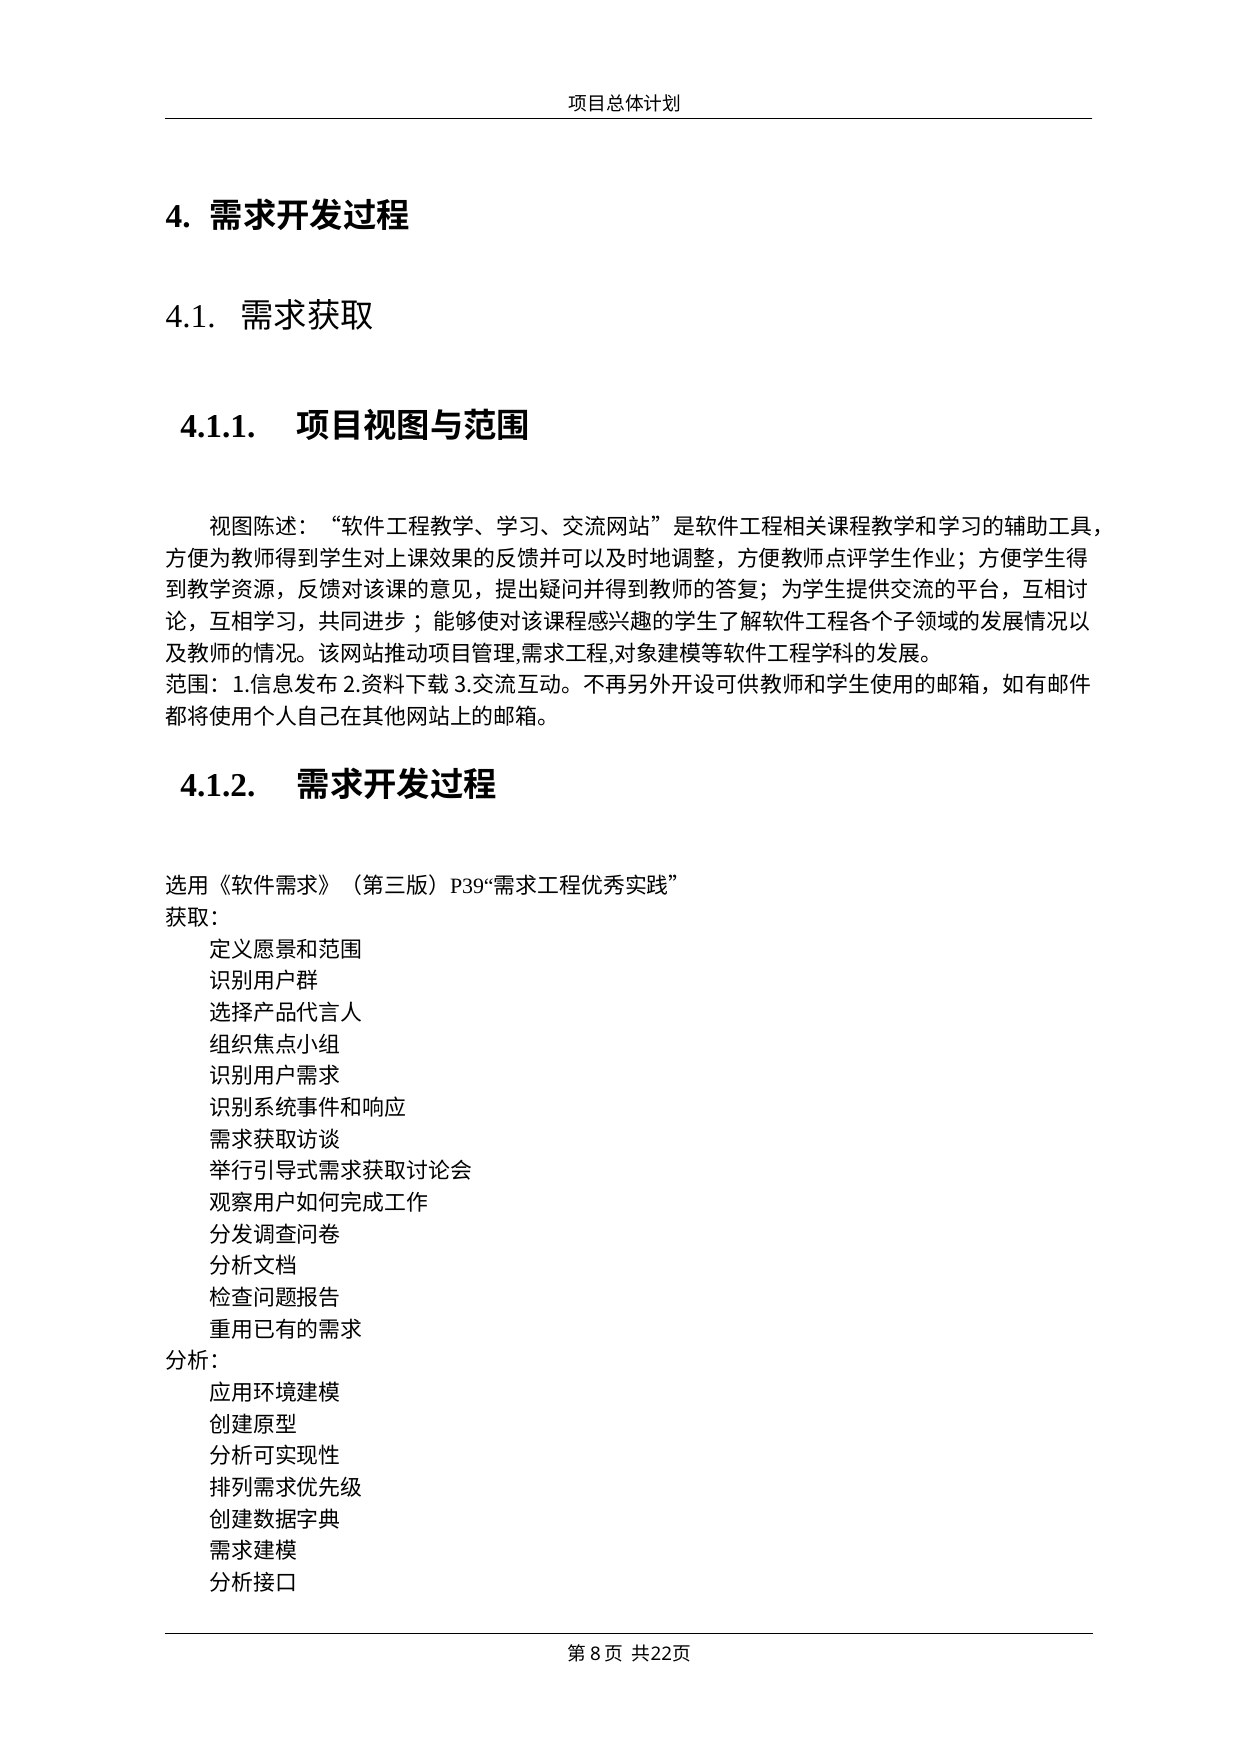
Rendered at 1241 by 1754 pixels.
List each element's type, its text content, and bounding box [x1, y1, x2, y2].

text 检查问题报告 [165, 1280, 1092, 1312]
text 需求获取访谈 [165, 1122, 1092, 1153]
subtitle 需求获取 [165, 288, 1092, 337]
text 组织焦点小组 [165, 1027, 1092, 1058]
text 创建原型 [165, 1407, 1092, 1438]
text 定义愿景和范围 [165, 932, 1092, 963]
text 排列需求优先级 [165, 1470, 1092, 1502]
subtitle 项目视图与范围 [180, 399, 1092, 447]
text 分析接口 [165, 1565, 1092, 1597]
text 获取： [165, 900, 1092, 932]
text 识别用户群 [165, 963, 1092, 995]
subtitle 需求开发过程 [180, 758, 1092, 806]
text 观察用户如何完成工作 [165, 1185, 1092, 1217]
text 创建数据字典 [165, 1502, 1092, 1533]
text 选择产品代言人 [165, 995, 1092, 1027]
text 识别系统事件和响应 [165, 1090, 1092, 1122]
text 重用已有的需求 [165, 1312, 1092, 1343]
text 分析文档 [165, 1248, 1092, 1280]
text 选用《软件需求》（第三版）P39“需求工程优秀实践” [165, 868, 1092, 900]
text 分析： [165, 1343, 1092, 1375]
text 应用环境建模 [165, 1375, 1092, 1407]
text 分析可实现性 [165, 1438, 1092, 1470]
text 分发调查问卷 [165, 1217, 1092, 1248]
text 范围：1.信息发布2.资料下载3.交流互动。不再另外开设可供教师和学生使用的邮箱，如有邮件都将使用个人自己在其他网站上的邮箱。 [165, 667, 1092, 731]
subtitle 需求开发过程 [165, 189, 1092, 237]
text 视图陈述：“软件工程教学、学习、交流网站”是软件工程相关课程教学和学习的辅助工具，方便为教师得到学生对上课效果的反馈并可以及时地调整，方便教师点评学生作业；方便学生得到教学资源，反馈对该课的意见，提出疑问并得到教师的答复；为学生提供交流的平台，互相讨论，互相学习，共同进步 ；能够使对该课程感兴趣的学生了解软件工程各个子领域的发展情况以及教师的情况。该网站推动项目管理,需求工程,对象建模等软件工程学科的发展。 [165, 509, 1092, 667]
text 识别用户需求 [165, 1058, 1092, 1090]
text 举行引导式需求获取讨论会 [165, 1153, 1092, 1185]
text 需求建模 [165, 1533, 1092, 1565]
